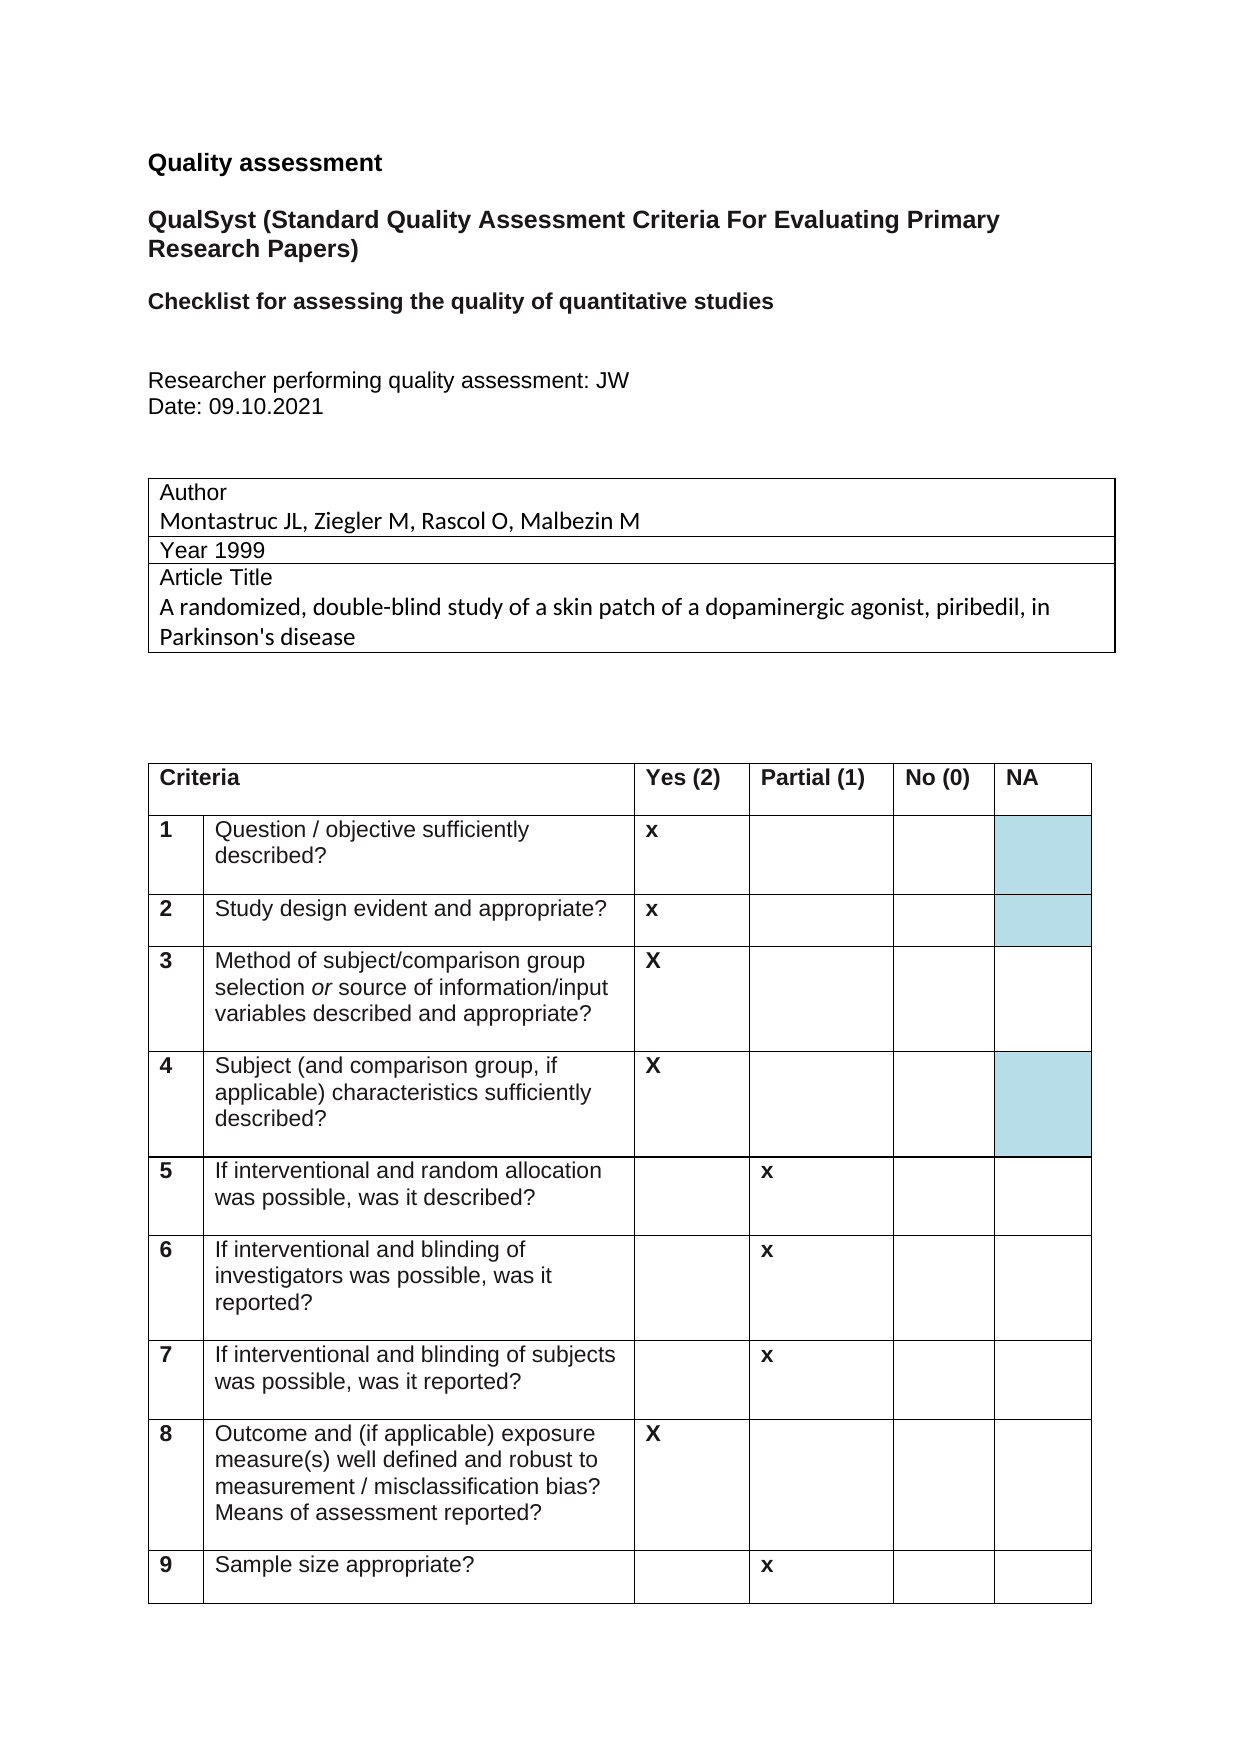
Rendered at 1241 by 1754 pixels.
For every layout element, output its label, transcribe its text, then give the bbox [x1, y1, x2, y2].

table_cell [995, 1420, 1091, 1550]
text Quality assessment [148, 148, 1093, 176]
table_cell [750, 1420, 893, 1550]
table_cell Study design evident and appropriate? [204, 895, 634, 946]
table_cell [995, 816, 1091, 894]
table_cell [894, 1236, 994, 1340]
table_cell X [635, 1420, 749, 1550]
table_cell If interventional and random allocation was possible, was it described? [204, 1158, 634, 1235]
table_header Partial (1) [750, 764, 893, 815]
table_cell Subject (and comparison group, if applicable) characteristics sufficiently described? [204, 1052, 634, 1156]
table_cell [995, 895, 1091, 946]
table_cell Question / objective sufficiently described? [204, 816, 634, 894]
table_cell If interventional and blinding of subjects was possible, was it reported? [204, 1341, 634, 1419]
table_cell [750, 1052, 893, 1156]
table_cell [894, 1052, 994, 1156]
table_cell [894, 947, 994, 1051]
table_cell [894, 895, 994, 946]
table_cell [995, 947, 1091, 1051]
table_cell 9 [149, 1551, 203, 1603]
table_cell x [750, 1551, 893, 1603]
table_cell 1 [149, 816, 203, 894]
table_cell [635, 1236, 749, 1340]
table_cell [894, 1420, 994, 1550]
table_cell x [750, 1236, 893, 1340]
table_cell [995, 1341, 1091, 1419]
table_cell Sample size appropriate? [204, 1551, 634, 1603]
table_cell 7 [149, 1341, 203, 1419]
table_header Author Montastruc JL, Ziegler M, Rascol O, Malbezin M [149, 479, 1114, 536]
table_cell [995, 1236, 1091, 1340]
table_cell 6 [149, 1236, 203, 1340]
table_cell [750, 895, 893, 946]
table_cell X [635, 1052, 749, 1156]
table_header NA [995, 764, 1091, 815]
table_header Criteria [149, 764, 634, 815]
table_cell Outcome and (if applicable) exposure measure(s) well defined and robust to measurement / misclassification bias? Means of assessment reported? [204, 1420, 634, 1550]
table_cell [635, 1341, 749, 1419]
table_header No (0) [894, 764, 994, 815]
text Date: 09.10.2021 [148, 393, 1093, 419]
table_cell [750, 947, 893, 1051]
table_cell Year 1999 [149, 537, 1114, 563]
table_cell x [750, 1158, 893, 1235]
table_cell X [635, 947, 749, 1051]
table_cell [750, 816, 893, 894]
table_cell Article Title A randomized, double-blind study of a skin patch of a dopaminergic agonist, piribedil, in Parkinson's disease [149, 564, 1114, 652]
table_cell x [750, 1341, 893, 1419]
table_cell [894, 1341, 994, 1419]
table_cell If interventional and blinding of investigators was possible, was it reported? [204, 1236, 634, 1340]
table_cell 8 [149, 1420, 203, 1550]
table_cell [635, 1551, 749, 1603]
text Checklist for assessing the quality of quantitative studies [148, 288, 1093, 314]
table_cell 5 [149, 1158, 203, 1235]
table_cell 3 [149, 947, 203, 1051]
table_cell [894, 1158, 994, 1235]
table_cell 2 [149, 895, 203, 946]
table_cell 4 [149, 1052, 203, 1156]
table_cell [995, 1158, 1091, 1235]
table_cell [995, 1551, 1091, 1603]
table_cell [995, 1052, 1091, 1156]
table_cell [894, 1551, 994, 1603]
table_cell x [635, 816, 749, 894]
table_cell [635, 1158, 749, 1235]
table_cell [894, 816, 994, 894]
text QualSyst (Standard Quality Assessment Criteria For Evaluating Primary Research Papers) [148, 205, 1093, 263]
table_header Yes (2) [635, 764, 749, 815]
table_cell Method of subject/comparison group selection or source of information/input variables described and appropriate? [204, 947, 634, 1051]
text Researcher performing quality assessment: JW [148, 367, 1093, 393]
table_cell x [635, 895, 749, 946]
